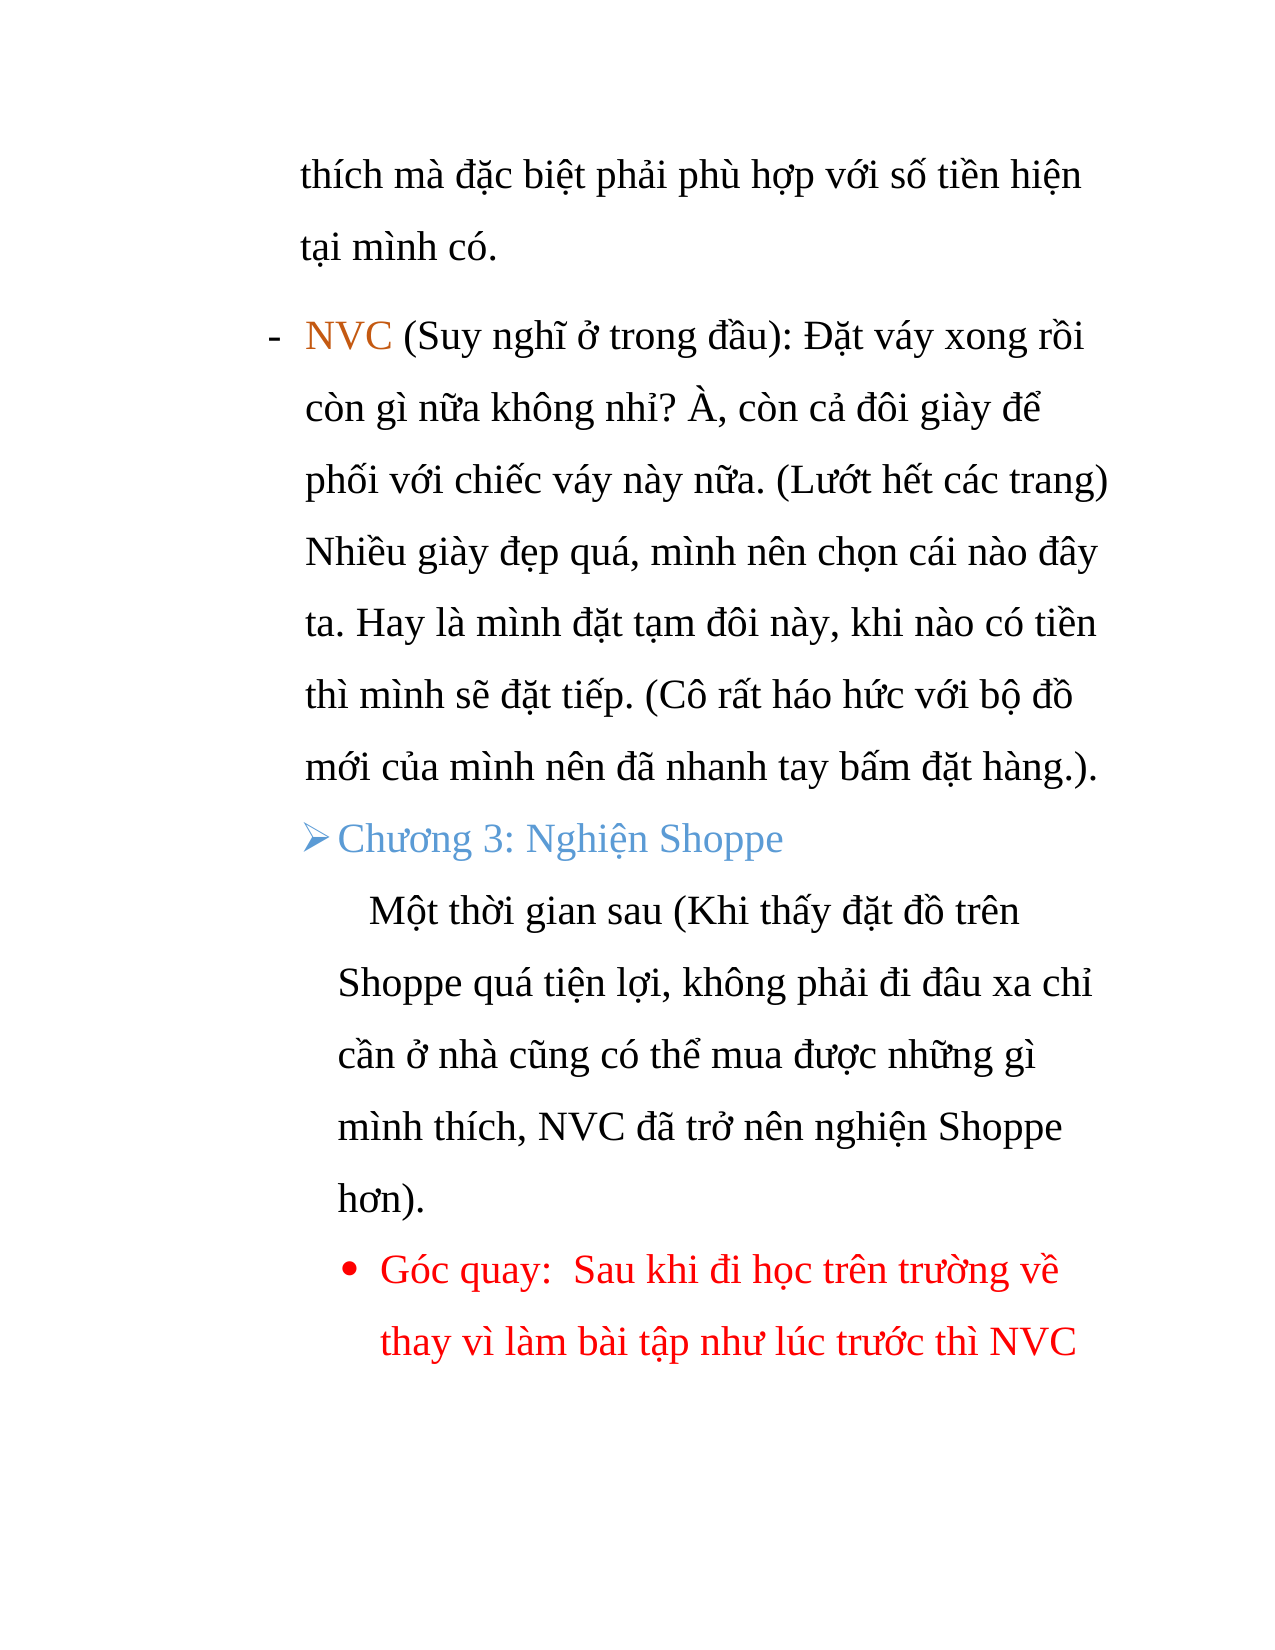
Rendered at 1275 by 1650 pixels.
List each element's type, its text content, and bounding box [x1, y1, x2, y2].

list NVC (Suy nghĩ ở trong đầu): Đặt váy xong rồi còn gì nữa không nhỉ? À, còn cả đôi giày để phối với chiếc váy này nữa. (Lướt hết các trang) Nhiều giày đẹp quá, mình nên chọn cái nào đây ta. Hay là mình đặt tạm đôi này, khi nào có tiền thì mình sẽ đặt tiếp. (Cô rất háo hức với bộ đồ mới của mình nên đã nhanh tay bấm đặt hàng.). [267, 310, 1125, 789]
list Một thời gian sau (Khi thấy đặt đồ trên Shoppe quá tiện lợi, không phải đi đâu xa chỉ cần ở nhà cũng có thể mua được những gì mình thích, NVC đã trở nên nghiện Shoppe hơn). [337, 886, 1125, 1221]
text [300, 150, 1125, 270]
list Chương 3: Nghiện Shoppe [300, 813, 1125, 862]
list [342, 1245, 1125, 1365]
